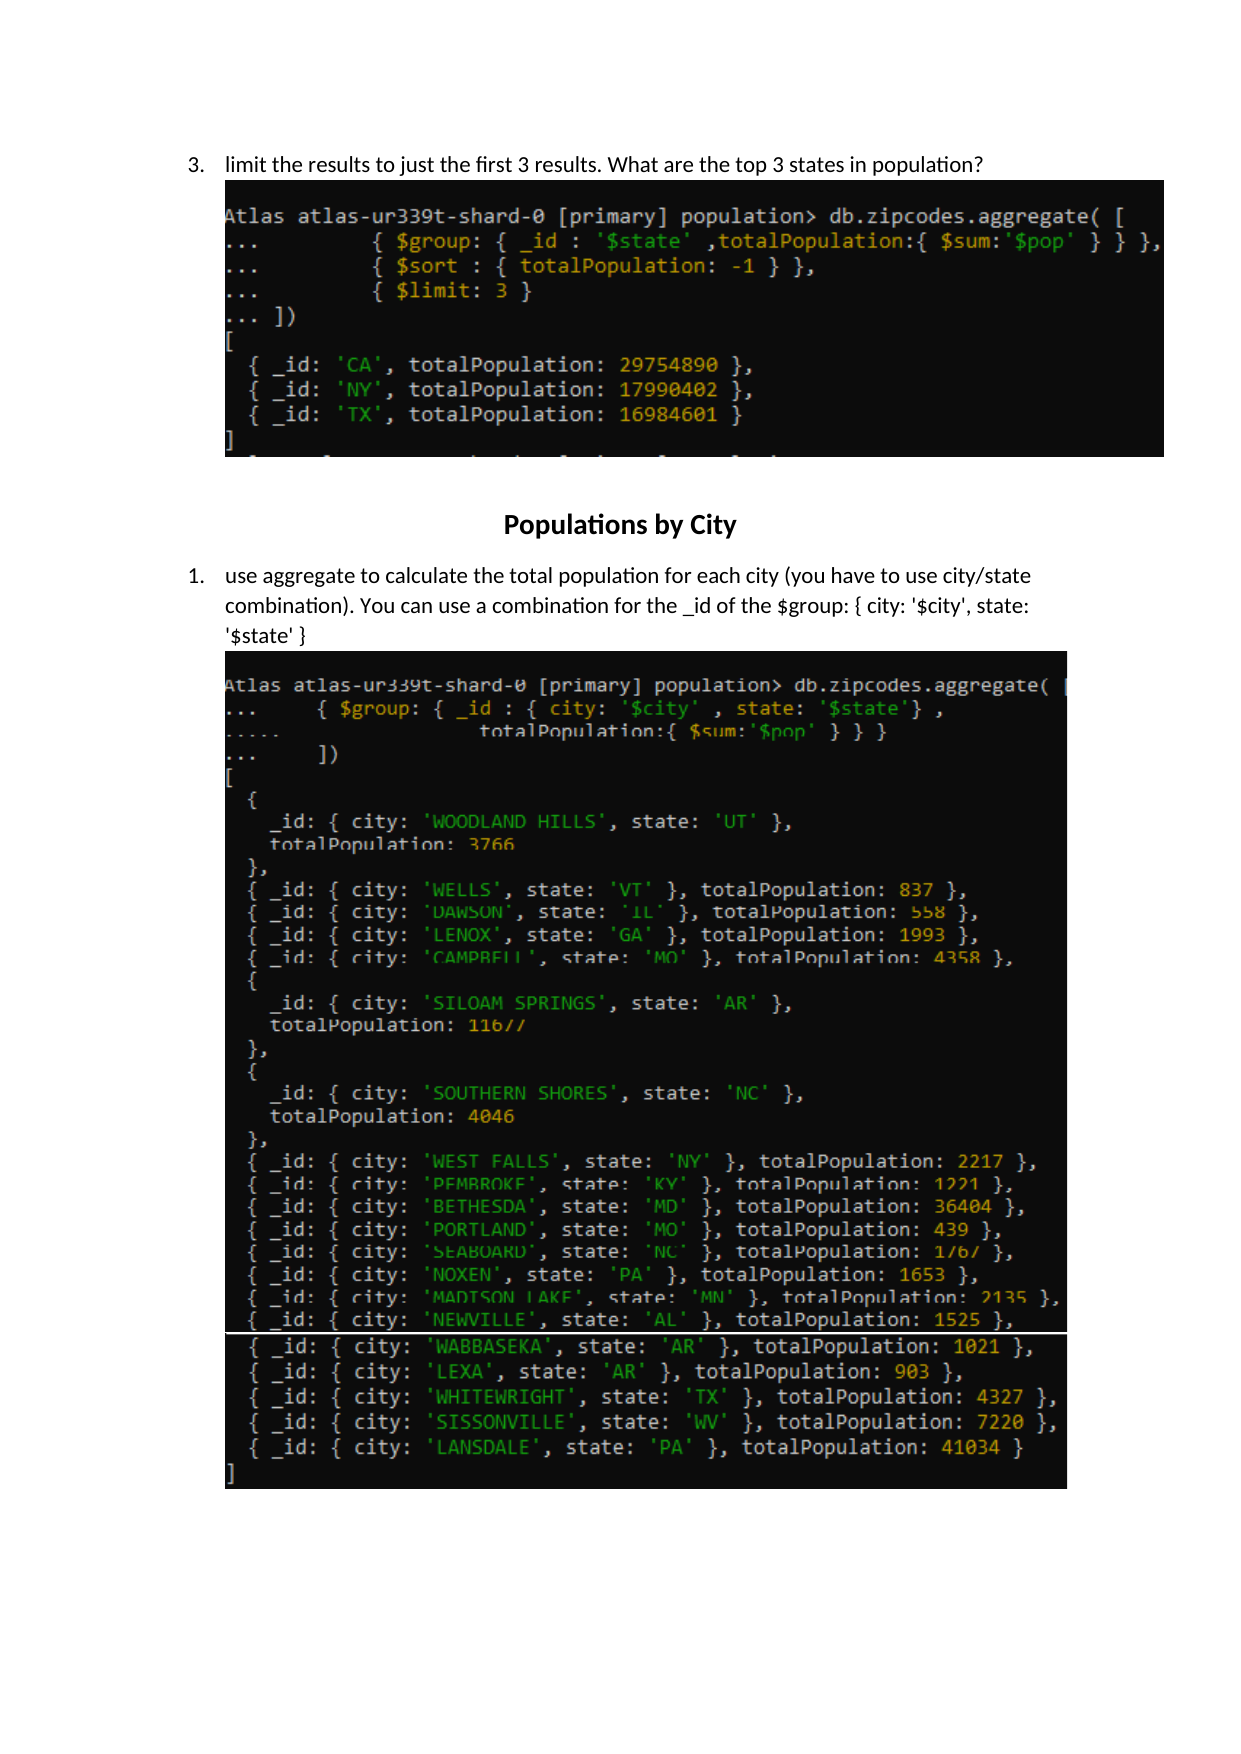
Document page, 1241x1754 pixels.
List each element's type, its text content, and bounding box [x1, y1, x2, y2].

picture [225, 180, 1164, 457]
list limit the results to just the first 3 results. What are the top 3 states in population? [187, 150, 1090, 178]
picture [225, 1333, 1068, 1489]
picture [225, 651, 1068, 1332]
text Populations by City [150, 506, 1090, 541]
list use aggregate to calculate the total population for each city (you have to use city/state combination). You can use a combination for the _id of the $group: { city: '$city', state: '$state' } [187, 561, 1090, 649]
